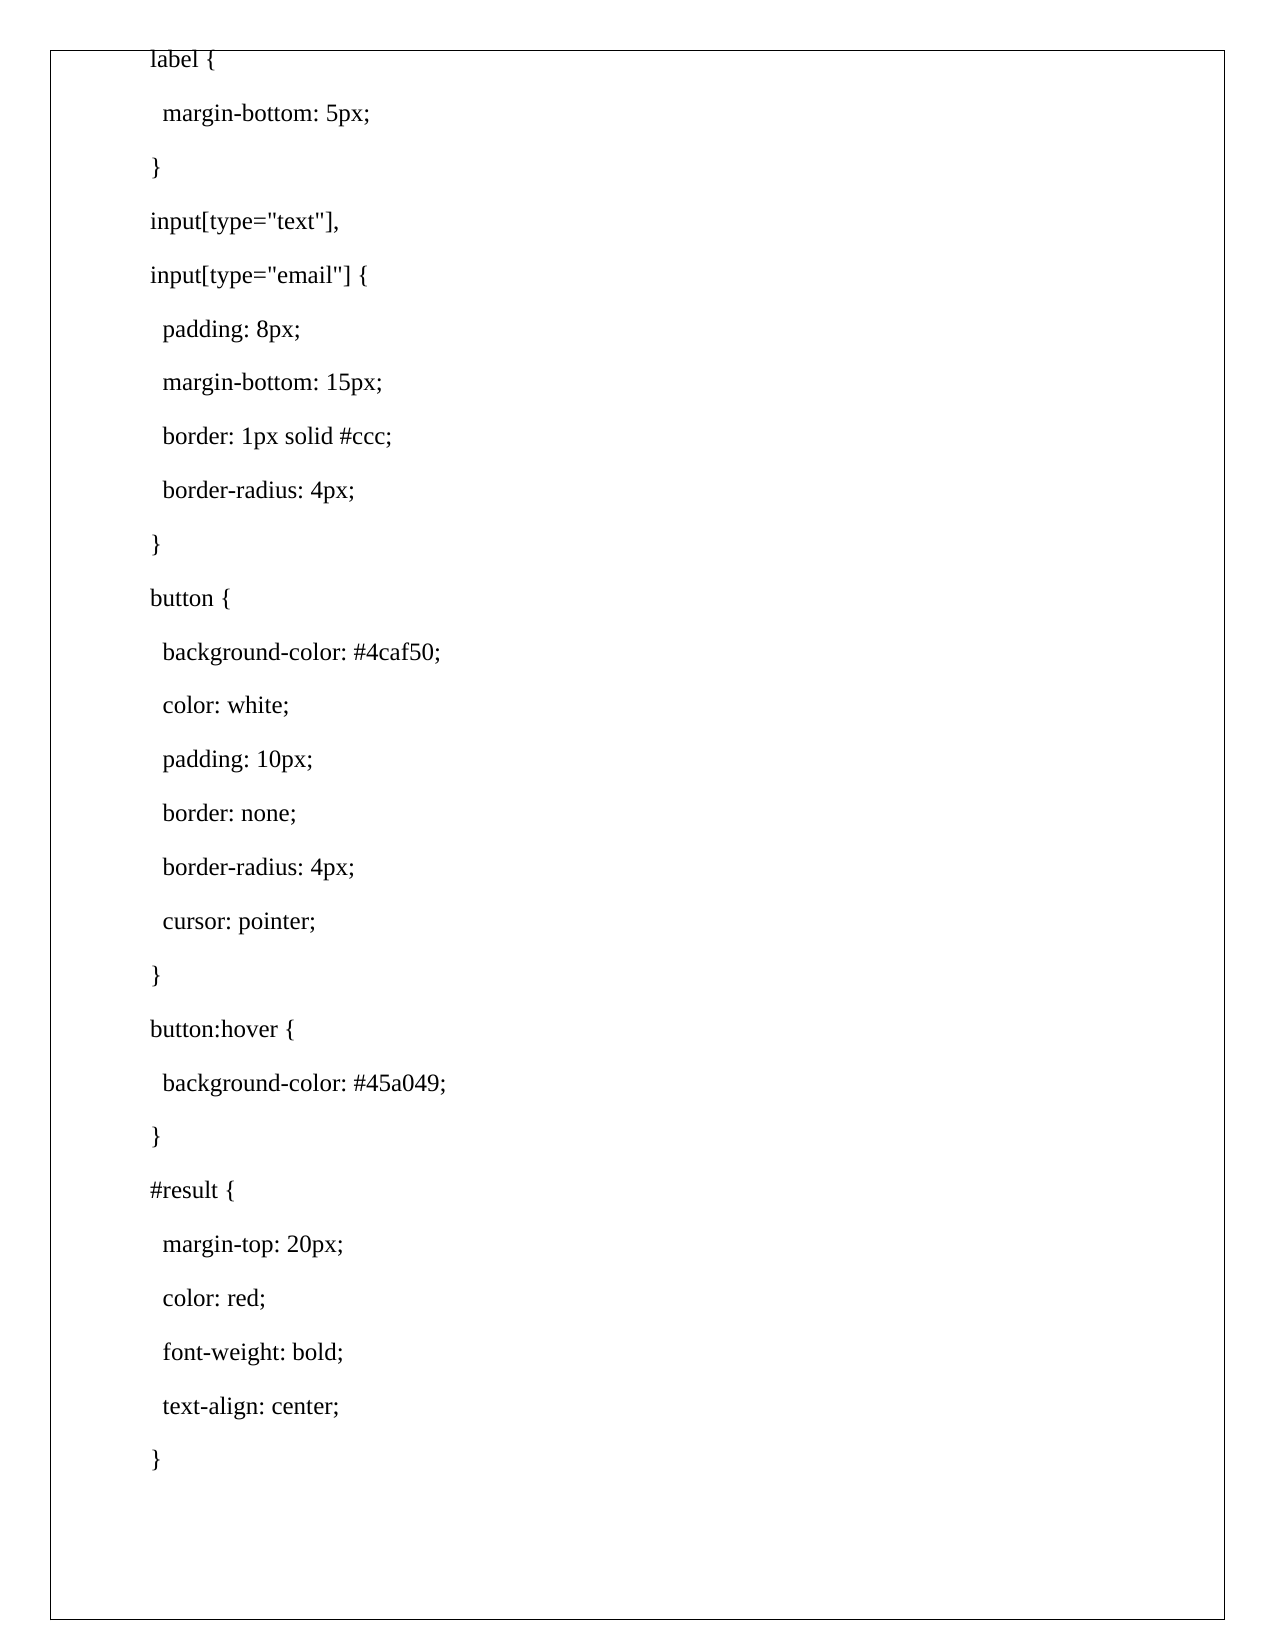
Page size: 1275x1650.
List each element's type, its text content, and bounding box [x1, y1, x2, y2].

text border: none; [150, 798, 1125, 827]
text } [150, 1121, 1125, 1150]
text font-weight: bold; [150, 1337, 1125, 1366]
text #result { [150, 1175, 1125, 1204]
text border-radius: 4px; [150, 475, 1125, 504]
text label { [150, 51, 1125, 73]
text background-color: #45a049; [150, 1068, 1125, 1096]
text cursor: pointer; [150, 906, 1125, 935]
text } [150, 960, 1125, 989]
text color: white; [150, 691, 1125, 719]
text } [150, 529, 1125, 558]
text border: 1px solid #ccc; [150, 421, 1125, 450]
text background-color: #4caf50; [150, 637, 1125, 666]
text input[type="text"], [150, 206, 1125, 235]
text padding: 8px; [150, 314, 1125, 342]
text } [150, 152, 1125, 181]
text color: red; [150, 1283, 1125, 1312]
text border-radius: 4px; [150, 852, 1125, 881]
text margin-top: 20px; [150, 1229, 1125, 1258]
text margin-bottom: 15px; [150, 367, 1125, 396]
text text-align: center; [150, 1391, 1125, 1419]
text } [150, 1444, 1125, 1473]
text button:hover { [150, 1014, 1125, 1042]
text padding: 10px; [150, 744, 1125, 773]
text button { [150, 583, 1125, 612]
text input[type="email"] { [150, 260, 1125, 288]
text margin-bottom: 5px; [150, 98, 1125, 127]
